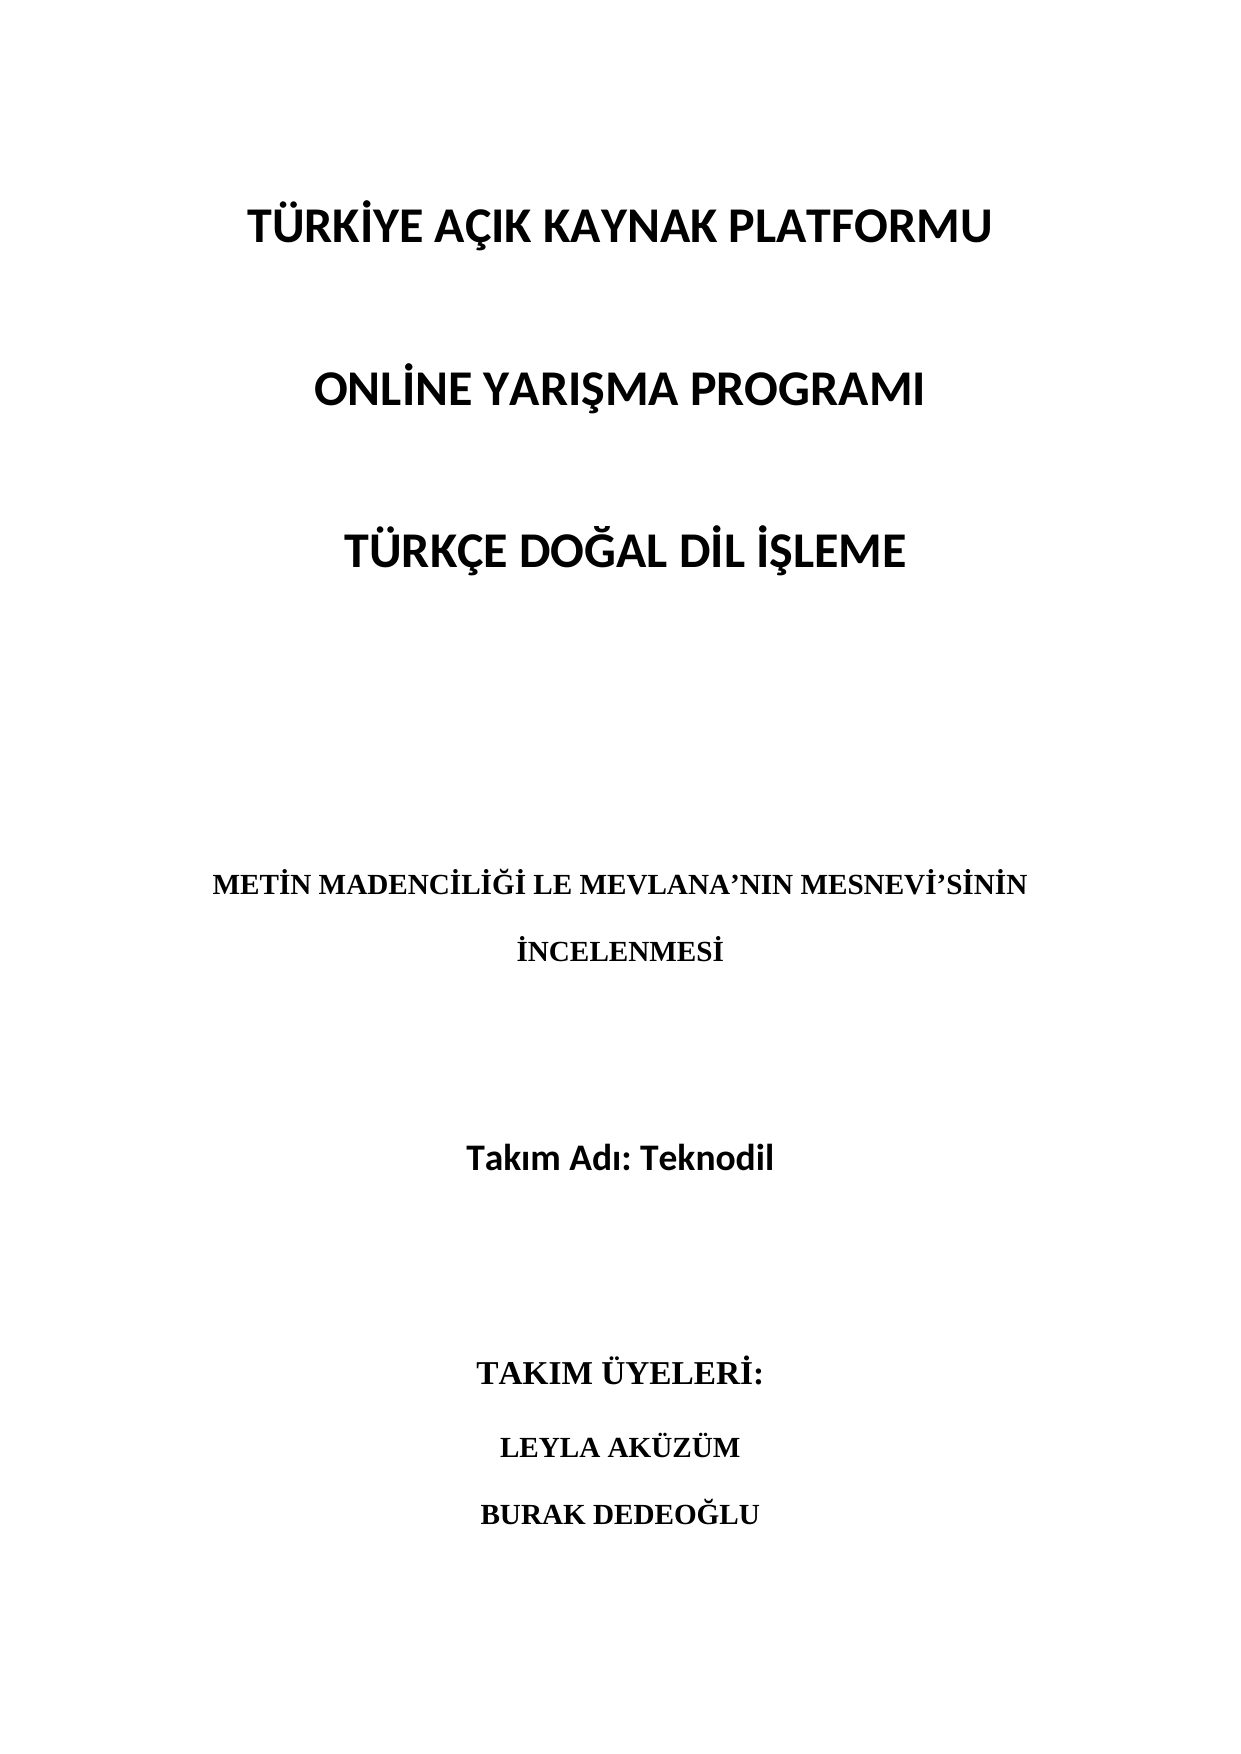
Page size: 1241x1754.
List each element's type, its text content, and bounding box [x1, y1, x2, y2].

text TÜRKÇE DOĞAL DİL İŞLEME [148, 519, 1093, 580]
text TAKIM ÜYELERİ: [148, 1353, 1093, 1392]
text LEYLA AKÜZÜM [148, 1430, 1093, 1464]
text TÜRKİYE AÇIK KAYNAK PLATFORMU [148, 194, 1093, 255]
text Takım Adı: Teknodil [148, 1134, 1093, 1180]
text BURAK DEDEOĞLU [148, 1497, 1093, 1531]
text ONLİNE YARIŞMA PROGRAMI [148, 357, 1093, 418]
text METİN MADENCİLİĞİ LE MEVLANA’NIN MESNEVİ’SİNİN İNCELENMESİ [148, 867, 1093, 968]
